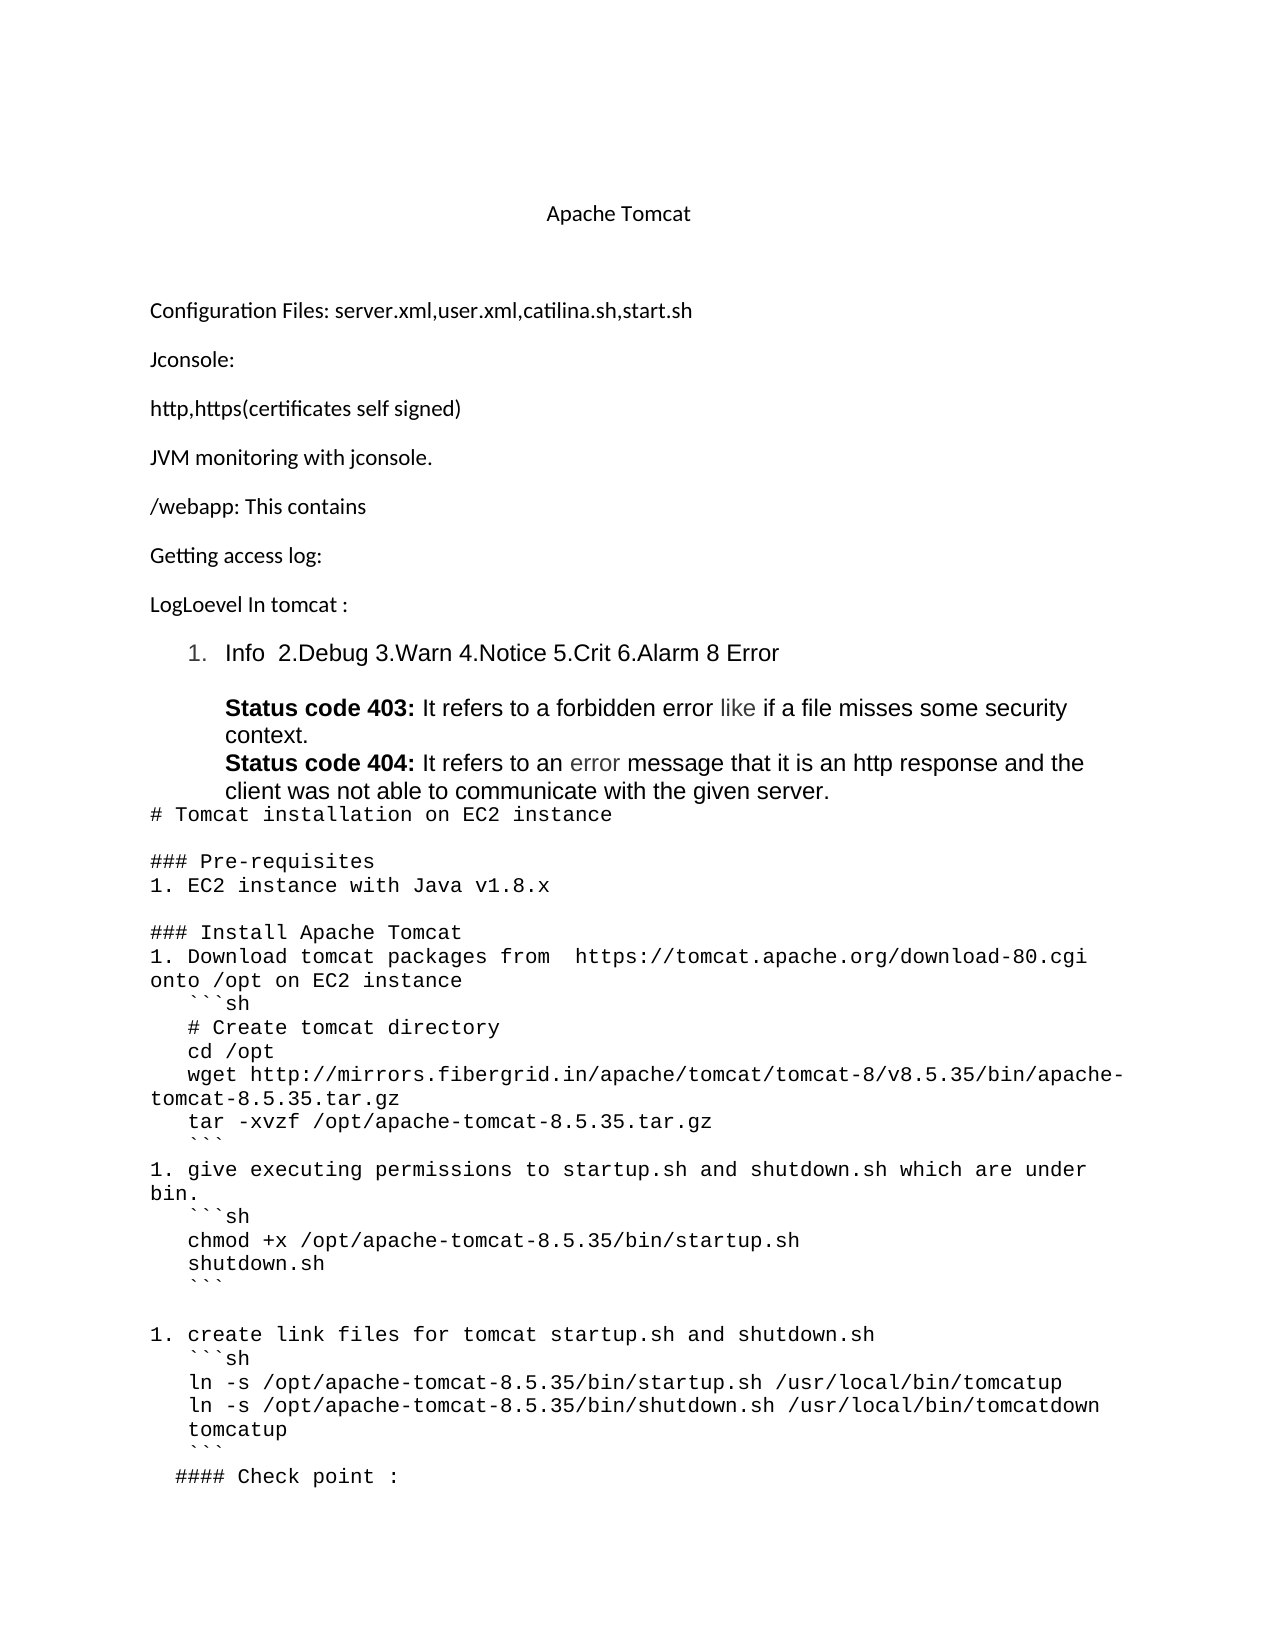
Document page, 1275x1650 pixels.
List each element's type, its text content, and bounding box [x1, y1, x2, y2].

text ### Pre-requisites [150, 851, 1125, 875]
text ln -s /opt/apache-tomcat-8.5.35/bin/startup.sh /usr/local/bin/tomcatup [150, 1372, 1125, 1395]
text Getting access log: [150, 541, 1125, 569]
text ```sh [150, 1206, 1125, 1230]
text Jconsole: [150, 345, 1125, 373]
text Apache Tomcat [150, 199, 1125, 227]
text ### Install Apache Tomcat [150, 922, 1125, 946]
text 1. EC2 instance with Java v1.8.x [150, 875, 1125, 899]
text Status code 404: It refers to an error message that it is an http response and the client was not able to communicate with the given server. [225, 749, 1125, 804]
text shutdown.sh [150, 1253, 1125, 1277]
text Configuration Files: server.xml,user.xml,catilina.sh,start.sh [150, 297, 1125, 324]
text cd /opt [150, 1041, 1125, 1064]
text ``` [150, 1443, 1125, 1466]
text ```sh [150, 1348, 1125, 1372]
text #### Check point : [150, 1466, 1125, 1490]
list Info 2.Debug 3.Warn 4.Notice 5.Crit 6.Alarm 8 Error [187, 638, 1125, 666]
text ``` [150, 1277, 1125, 1301]
text 1. create link files for tomcat startup.sh and shutdown.sh [150, 1324, 1125, 1348]
text chmod +x /opt/apache-tomcat-8.5.35/bin/startup.sh [150, 1230, 1125, 1253]
text ```sh [150, 993, 1125, 1017]
text /webapp: This contains [150, 492, 1125, 520]
text 1. Download tomcat packages from https://tomcat.apache.org/download-80.cgi onto /opt on EC2 instance [150, 946, 1125, 993]
text JVM monitoring with jconsole. [150, 443, 1125, 471]
text LogLoevel In tomcat : [150, 590, 1125, 618]
text wget http://mirrors.fibergrid.in/apache/tomcat/tomcat-8/v8.5.35/bin/apache-tomcat-8.5.35.tar.gz [150, 1064, 1125, 1112]
text tomcatup [150, 1419, 1125, 1443]
text # Create tomcat directory [150, 1017, 1125, 1041]
text 1. give executing permissions to startup.sh and shutdown.sh which are under bin. [150, 1159, 1125, 1206]
text ``` [150, 1135, 1125, 1159]
text tar -xvzf /opt/apache-tomcat-8.5.35.tar.gz [150, 1112, 1125, 1135]
text Status code 403: It refers to a forbidden error like if a file misses some security context. [225, 694, 1125, 749]
text http,https(certificates self signed) [150, 394, 1125, 422]
text ln -s /opt/apache-tomcat-8.5.35/bin/shutdown.sh /usr/local/bin/tomcatdown [150, 1395, 1125, 1419]
text # Tomcat installation on EC2 instance [150, 804, 1125, 828]
